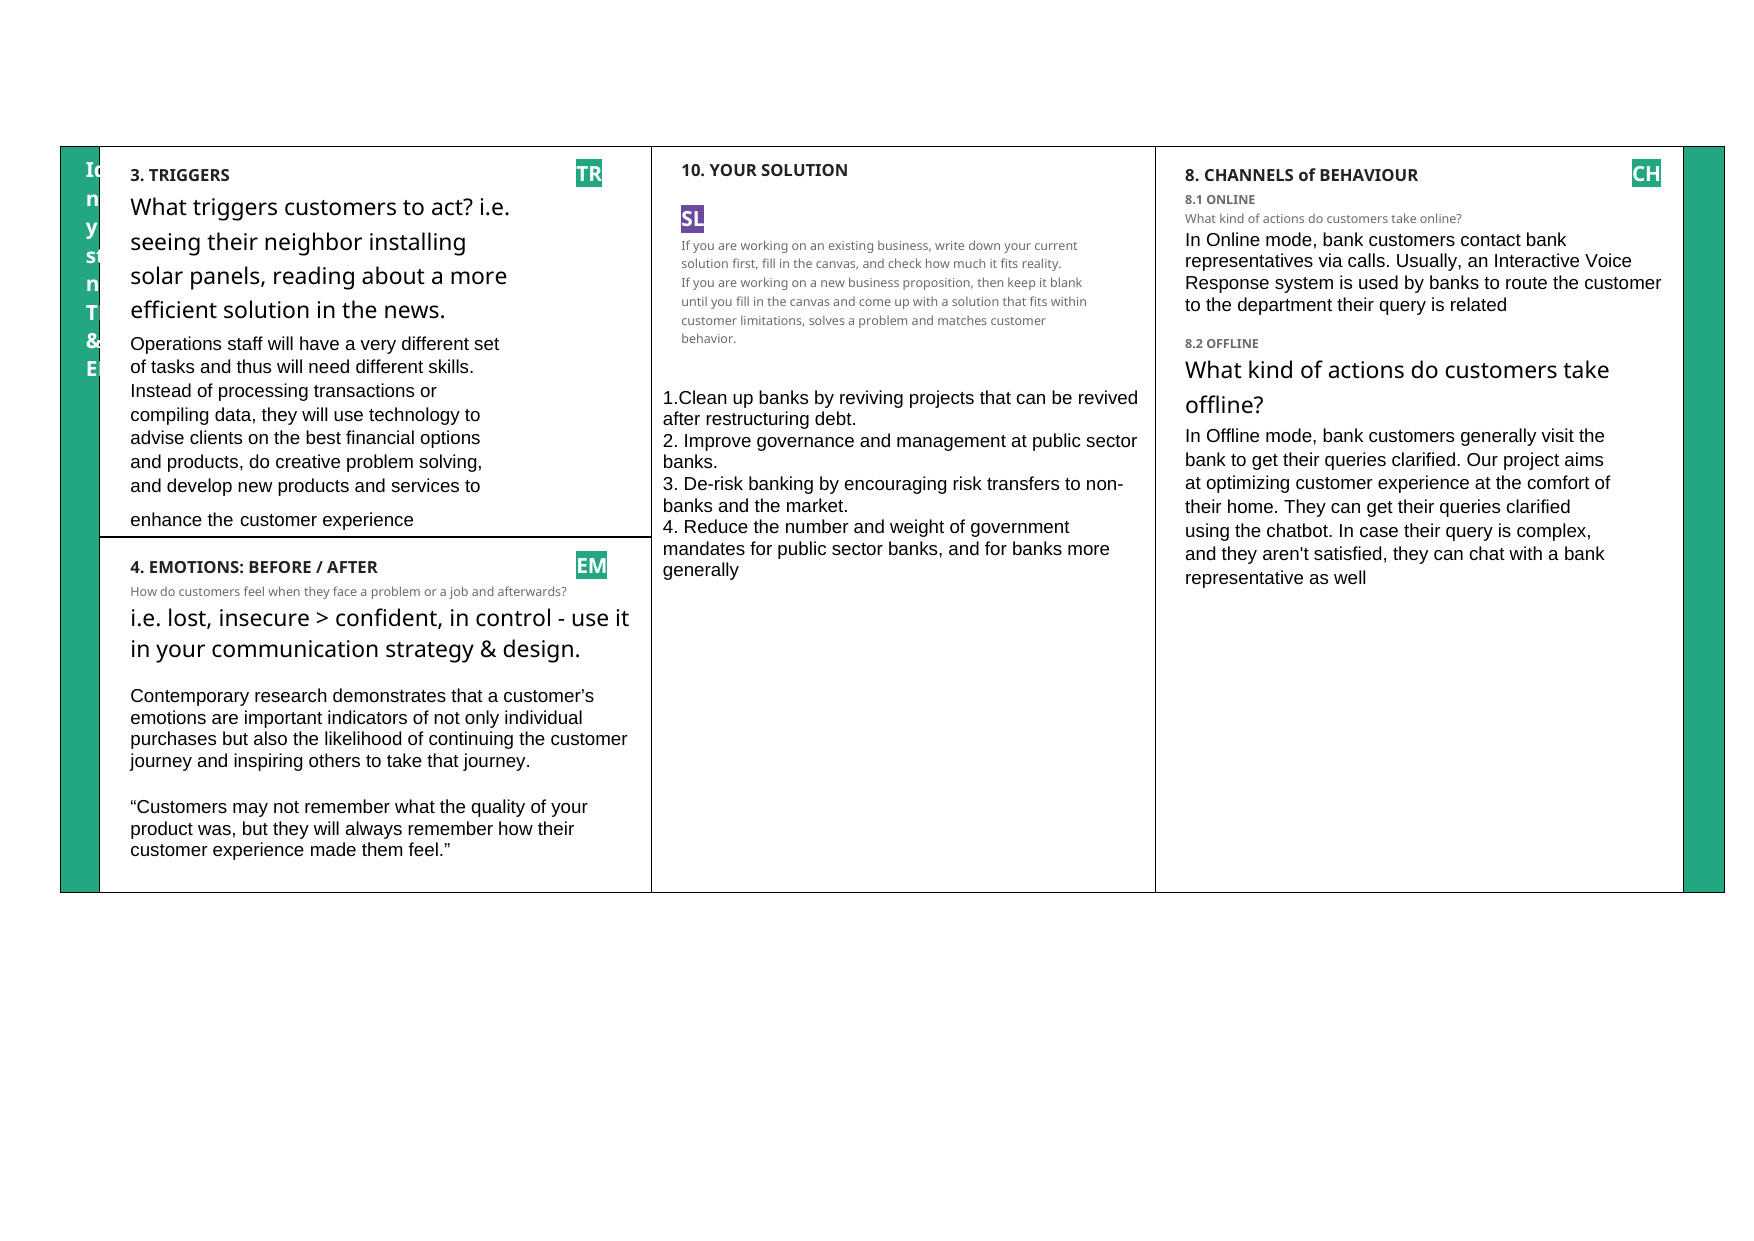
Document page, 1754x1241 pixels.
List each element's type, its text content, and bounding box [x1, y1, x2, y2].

table_header 10. YOUR SOLUTION SL 1.Clean up banks by reviving projects that can be revived after restructuring debt. 2. Improve governance and management at public sector banks. 3. De-risk banking by encouraging risk transfers to non-banks and the market. 4. Reduce the number and weight of government mandates for public sector banks, and for banks more generally [652, 147, 1155, 892]
table_header 3. TRIGGERS TR [100, 147, 651, 536]
table_header Identify strong TR & EM [61, 147, 99, 892]
table_header [1684, 147, 1724, 892]
table_header CHANNELS of BEHAVIOUR CH ONLINE What kind of actions do customers take online? In Online mode, bank customers contact bank representatives via calls. Usually, an Interactive Voice Response system is used by banks to route the customer to the department their query is related OFFLINE [1156, 147, 1683, 892]
table_cell 4. EMOTIONS: BEFORE / AFTER EM How do customers feel when they face a problem or a job and afterwards? [100, 538, 651, 892]
